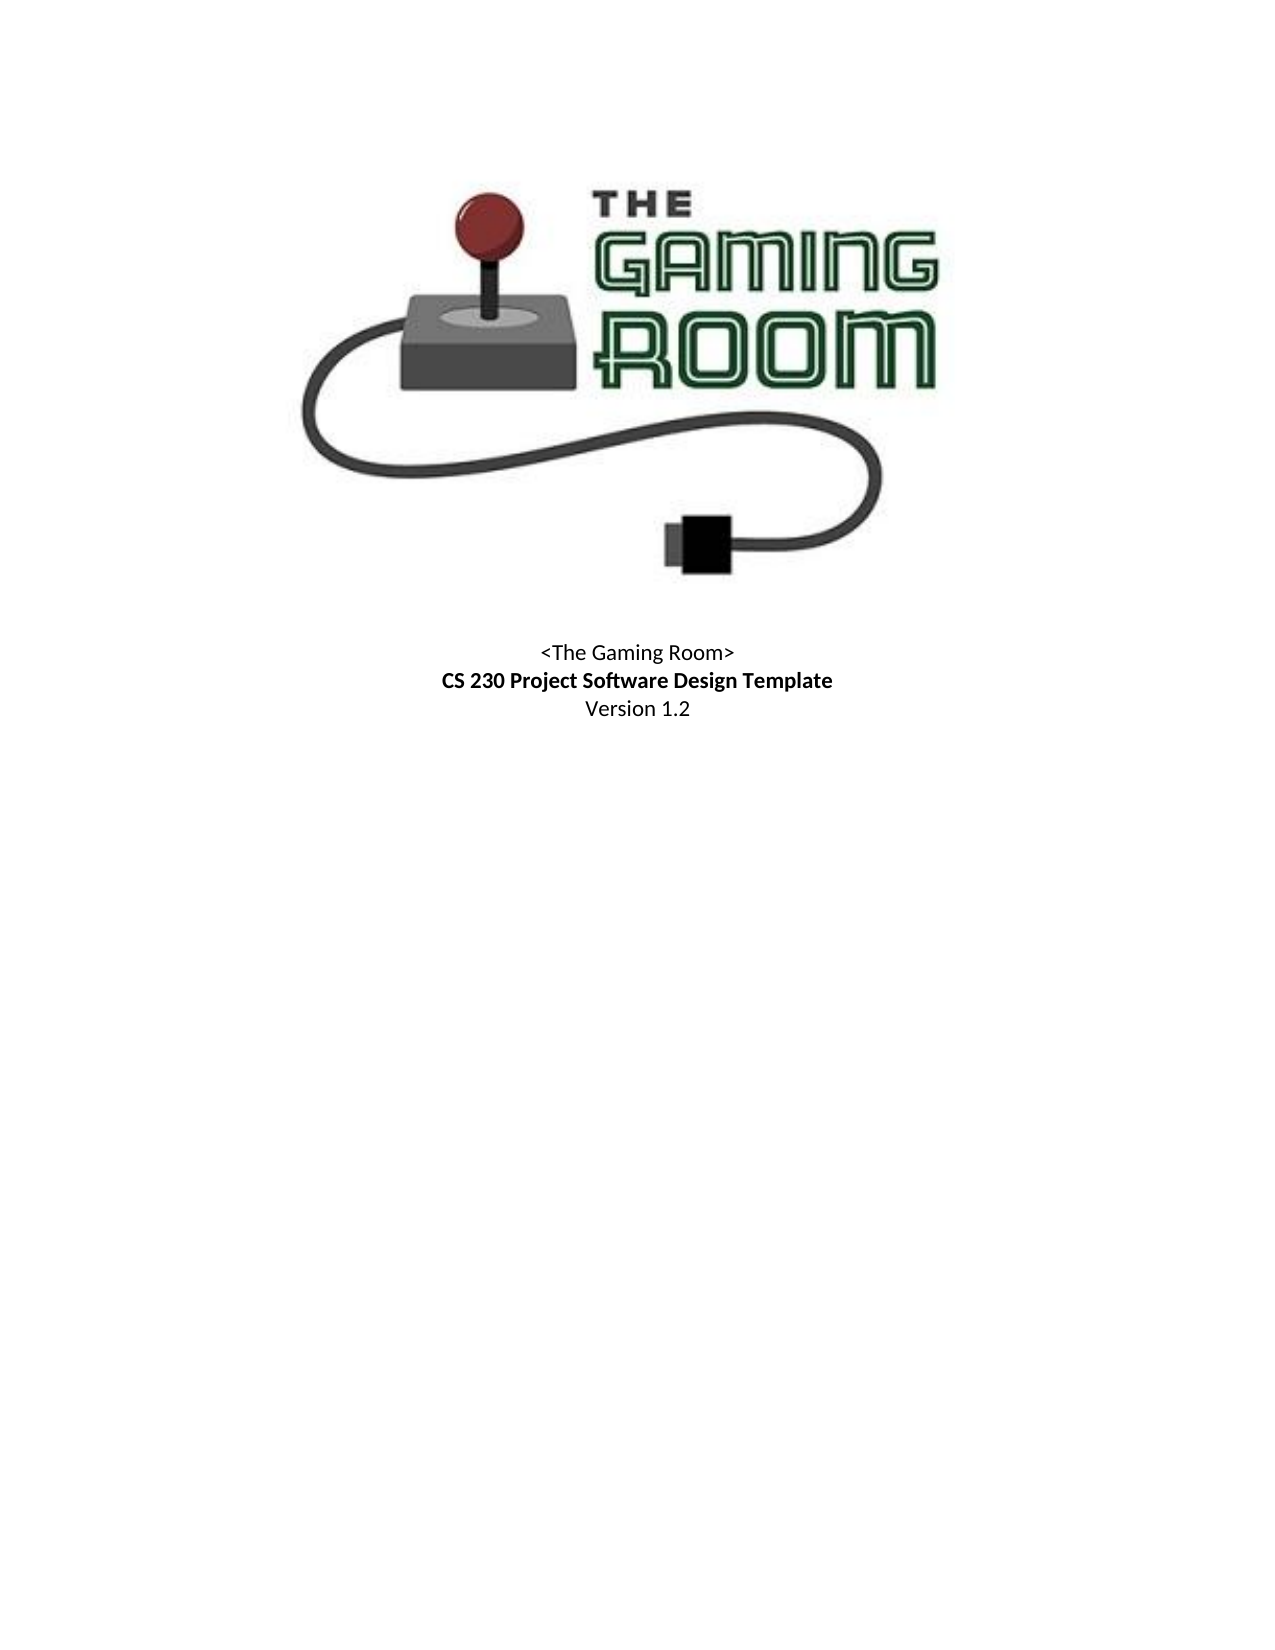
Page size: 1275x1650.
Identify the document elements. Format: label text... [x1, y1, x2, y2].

subtitle CS 230 Project Software Design Template [150, 666, 1125, 694]
picture [220, 150, 1055, 611]
title <The Gaming Room> [150, 638, 1125, 666]
text Version 1.2 [150, 694, 1125, 722]
